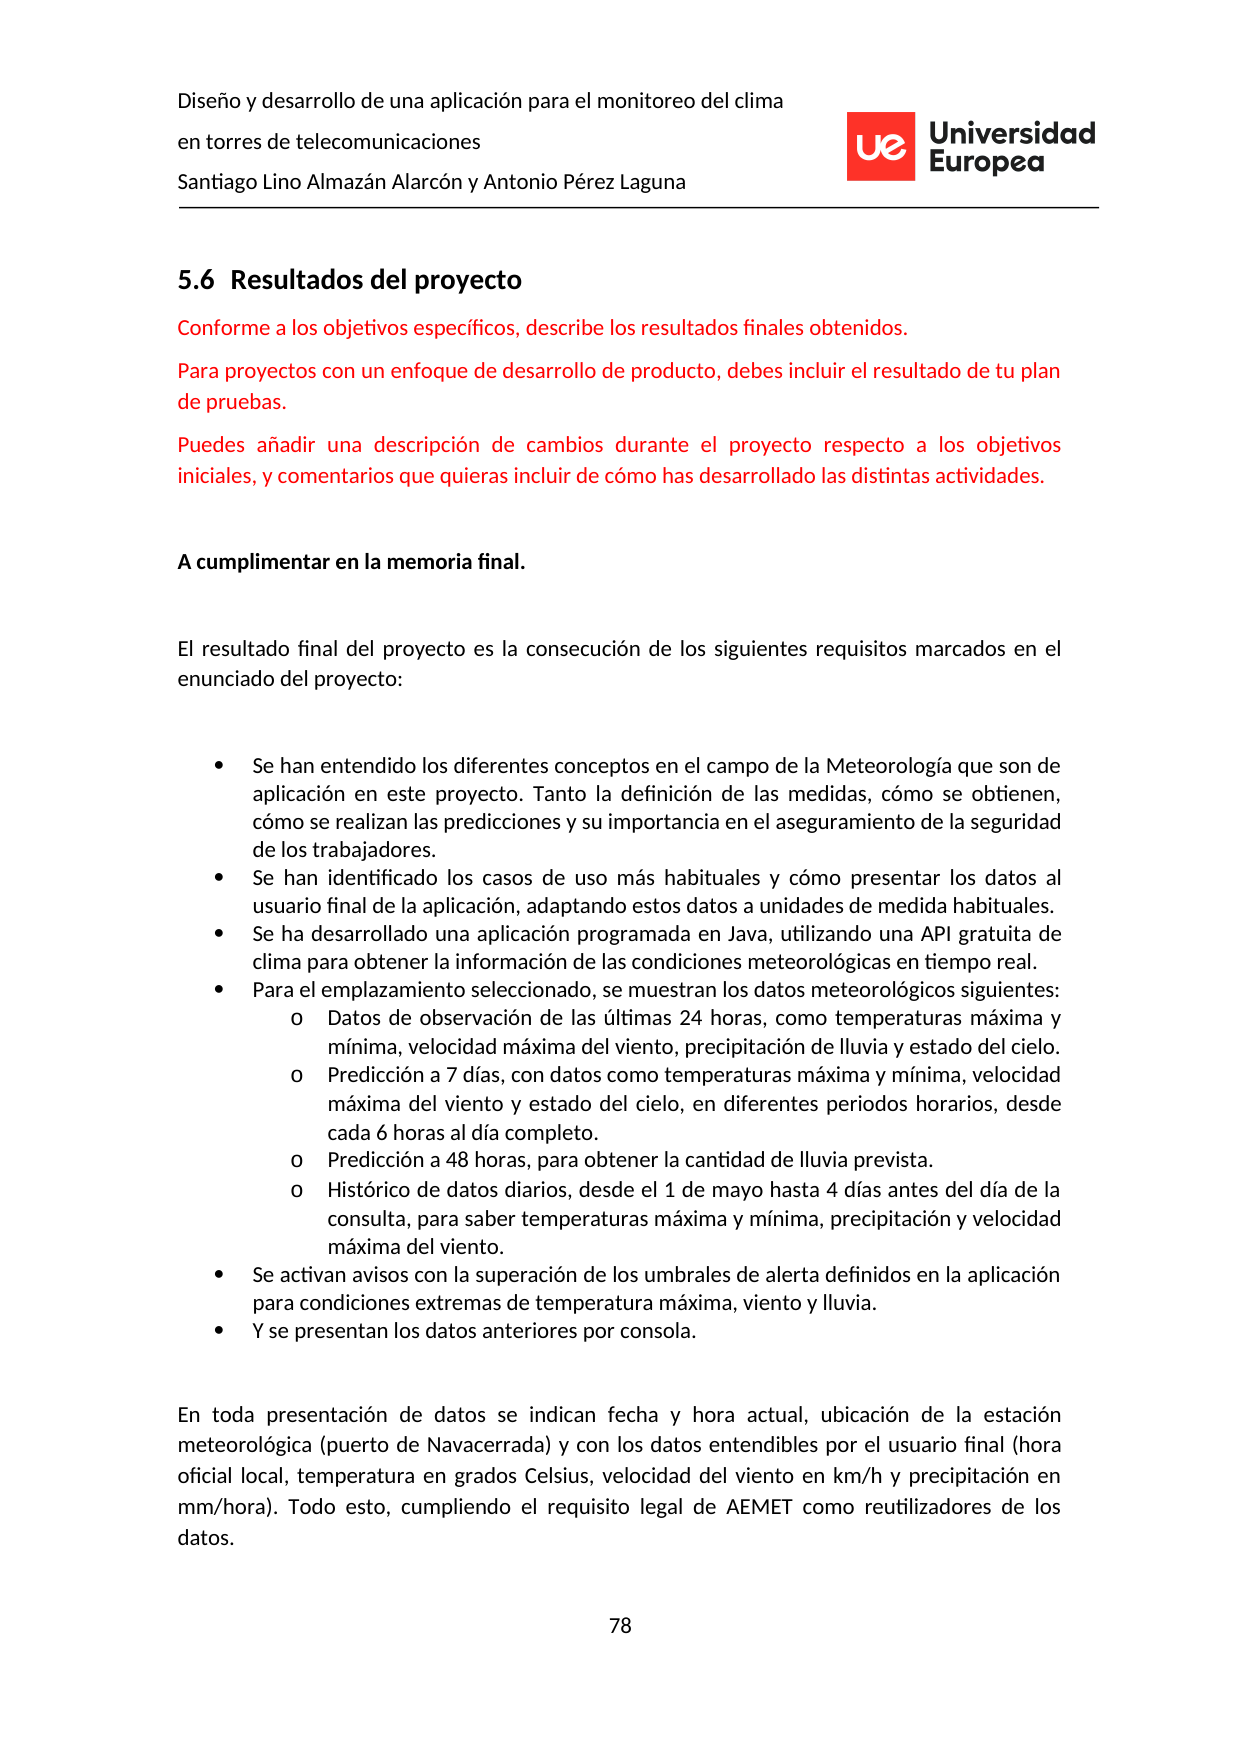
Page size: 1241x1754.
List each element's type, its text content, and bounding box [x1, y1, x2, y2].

text A cumplimentar en la memoria final. [177, 547, 1063, 575]
text Conforme a los objetivos específicos, describe los resultados finales obtenidos. [177, 313, 1063, 341]
list Se activan avisos con la superación de los umbrales de alerta definidos en la aplicación para condiciones extremas de temperatura máxima, viento y lluvia. [215, 1260, 1063, 1316]
text El resultado final del proyecto es la consecución de los siguientes requisitos marcados en el enunciado del proyecto: [177, 634, 1063, 693]
list Se han identificado los casos de uso más habituales y cómo presentar los datos al usuario final de la aplicación, adaptando estos datos a unidades de medida habituales. [215, 863, 1063, 919]
text Para proyectos con un enfoque de desarrollo de producto, debes incluir el resultado de tu plan de pruebas. [177, 356, 1063, 415]
list Datos de observación de las últimas 24 horas, como temperaturas máxima y mínima, velocidad máxima del viento, precipitación de lluvia y estado del cielo. [290, 1003, 1063, 1060]
subtitle Resultados del proyecto [177, 261, 1063, 297]
list Y se presentan los datos anteriores por consola. [215, 1316, 1063, 1344]
list Predicción a 7 días, con datos como temperaturas máxima y mínima, velocidad máxima del viento y estado del cielo, en diferentes periodos horarios, desde cada 6 horas al día completo. [290, 1060, 1063, 1146]
list Para el emplazamiento seleccionado, se muestran los datos meteorológicos siguientes: [215, 975, 1063, 1003]
text En toda presentación de datos se indican fecha y hora actual, ubicación de la estación meteorológica (puerto de Navacerrada) y con los datos entendibles por el usuario final (hora oficial local, temperatura en grados Celsius, velocidad del viento en km/h y precipitación en mm/hora). Todo esto, cumpliendo el requisito legal de AEMET como reutilizadores de los datos. [177, 1400, 1063, 1551]
list Se han entendido los diferentes conceptos en el campo de la Meteorología que son de aplicación en este proyecto. Tanto la definición de las medidas, cómo se obtienen, cómo se realizan las predicciones y su importancia en el aseguramiento de la seguridad de los trabajadores. [215, 751, 1063, 863]
text Puedes añadir una descripción de cambios durante el proyecto respecto a los objetivos iniciales, y comentarios que quieras incluir de cómo has desarrollado las distintas actividades. [177, 430, 1063, 489]
list Histórico de datos diarios, desde el 1 de mayo hasta 4 días antes del día de la consulta, para saber temperaturas máxima y mínima, precipitación y velocidad máxima del viento. [290, 1175, 1063, 1260]
picture [847, 112, 1095, 181]
list Se ha desarrollado una aplicación programada en Java, utilizando una API gratuita de clima para obtener la información de las condiciones meteorológicas en tiempo real. [215, 919, 1063, 975]
list Predicción a 48 horas, para obtener la cantidad de lluvia prevista. [290, 1146, 1063, 1175]
